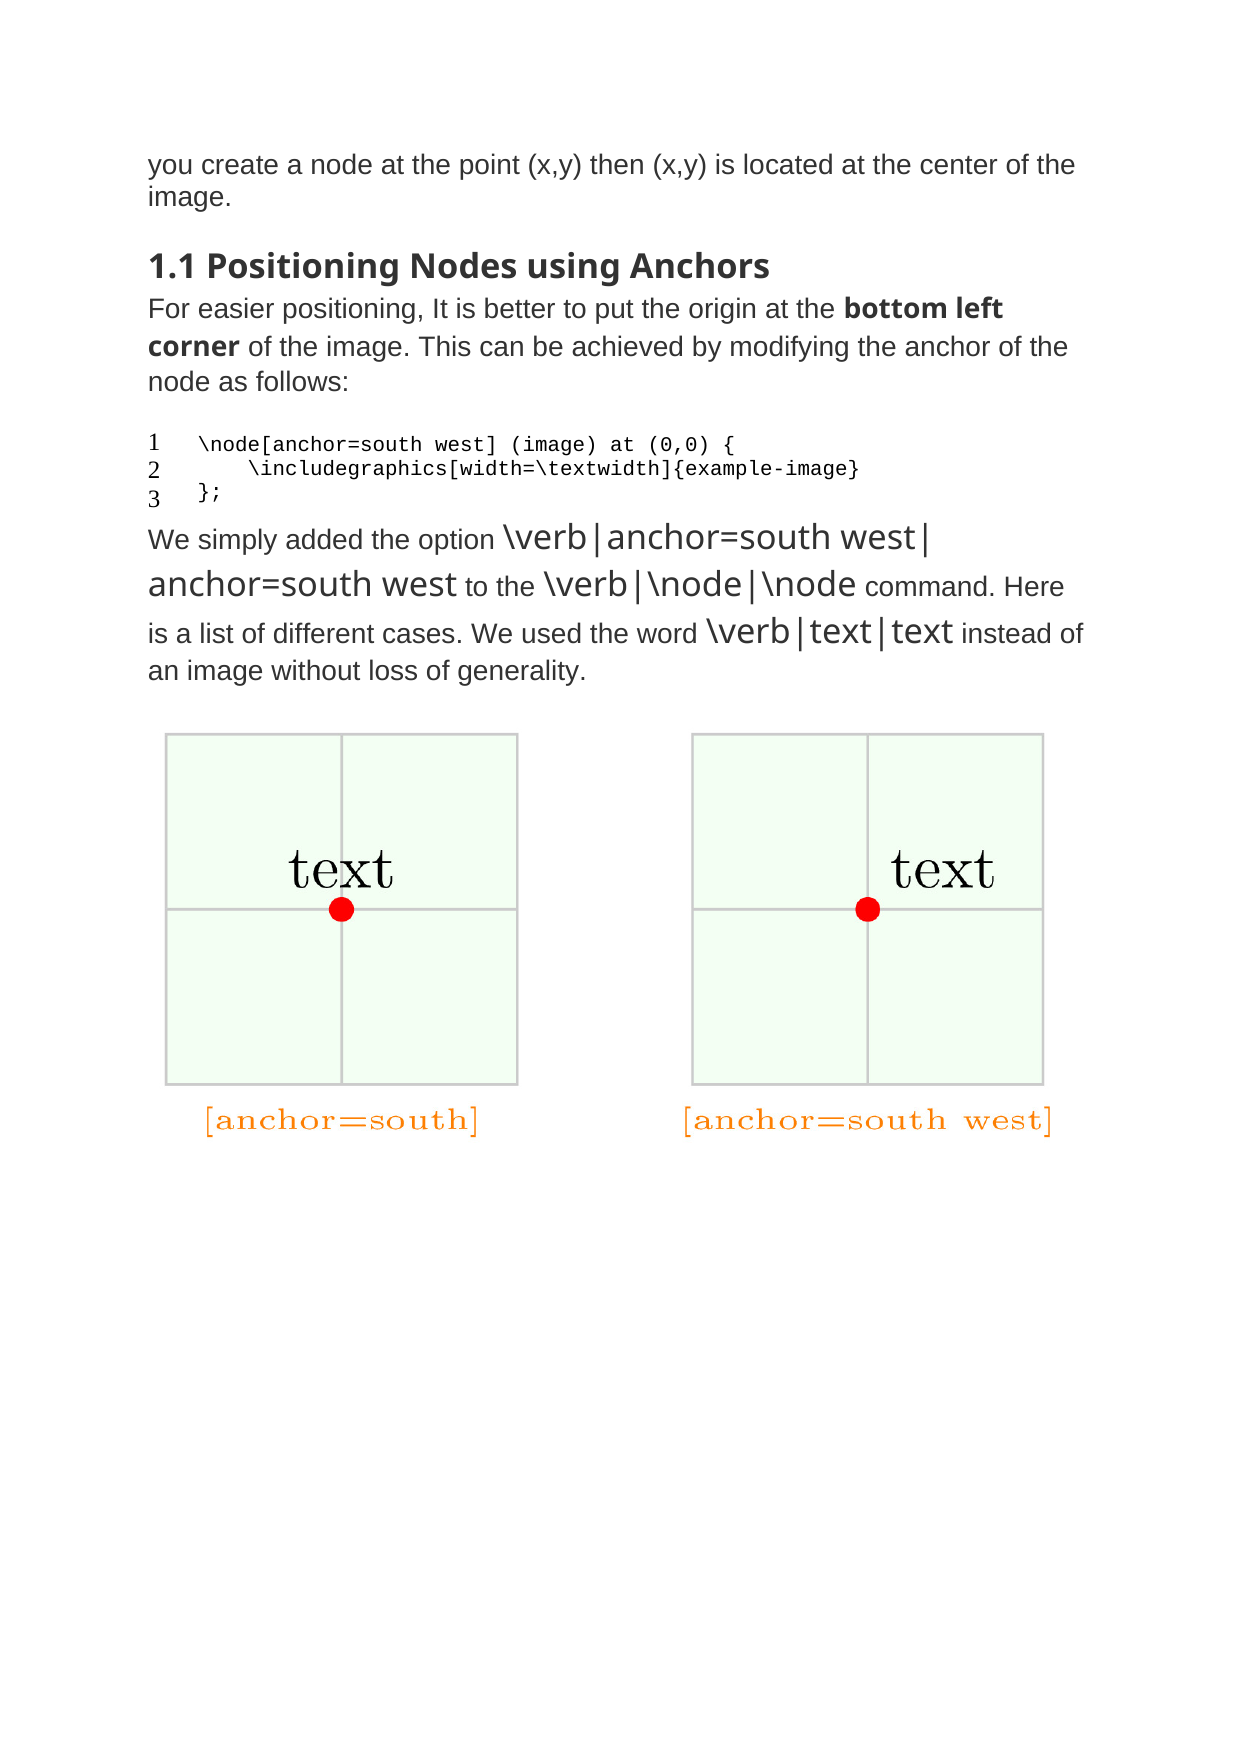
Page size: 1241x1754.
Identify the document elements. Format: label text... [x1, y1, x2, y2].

picture [147, 715, 1093, 1175]
text 1.1 Positioning Nodes using Anchors [148, 242, 1093, 288]
table_header 1 2 3 [148, 427, 197, 513]
text For easier positioning, It is better to put the origin at the bottom left corner of the image. This can be achieved by modifying the anchor of the node as follows: [148, 288, 1093, 397]
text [148, 148, 1093, 212]
table_header \node[anchor=south west] (image) at (0,0) { \includegraphics[width=\textwidth]{example-image} }; [198, 427, 1240, 513]
text We simply added the option \verb|anchor=south west|anchor=south west to the \verb|\node|\node command. Here is a list of different cases. We used the word \verb|text|text instead of an image without loss of generality. [148, 513, 1093, 686]
